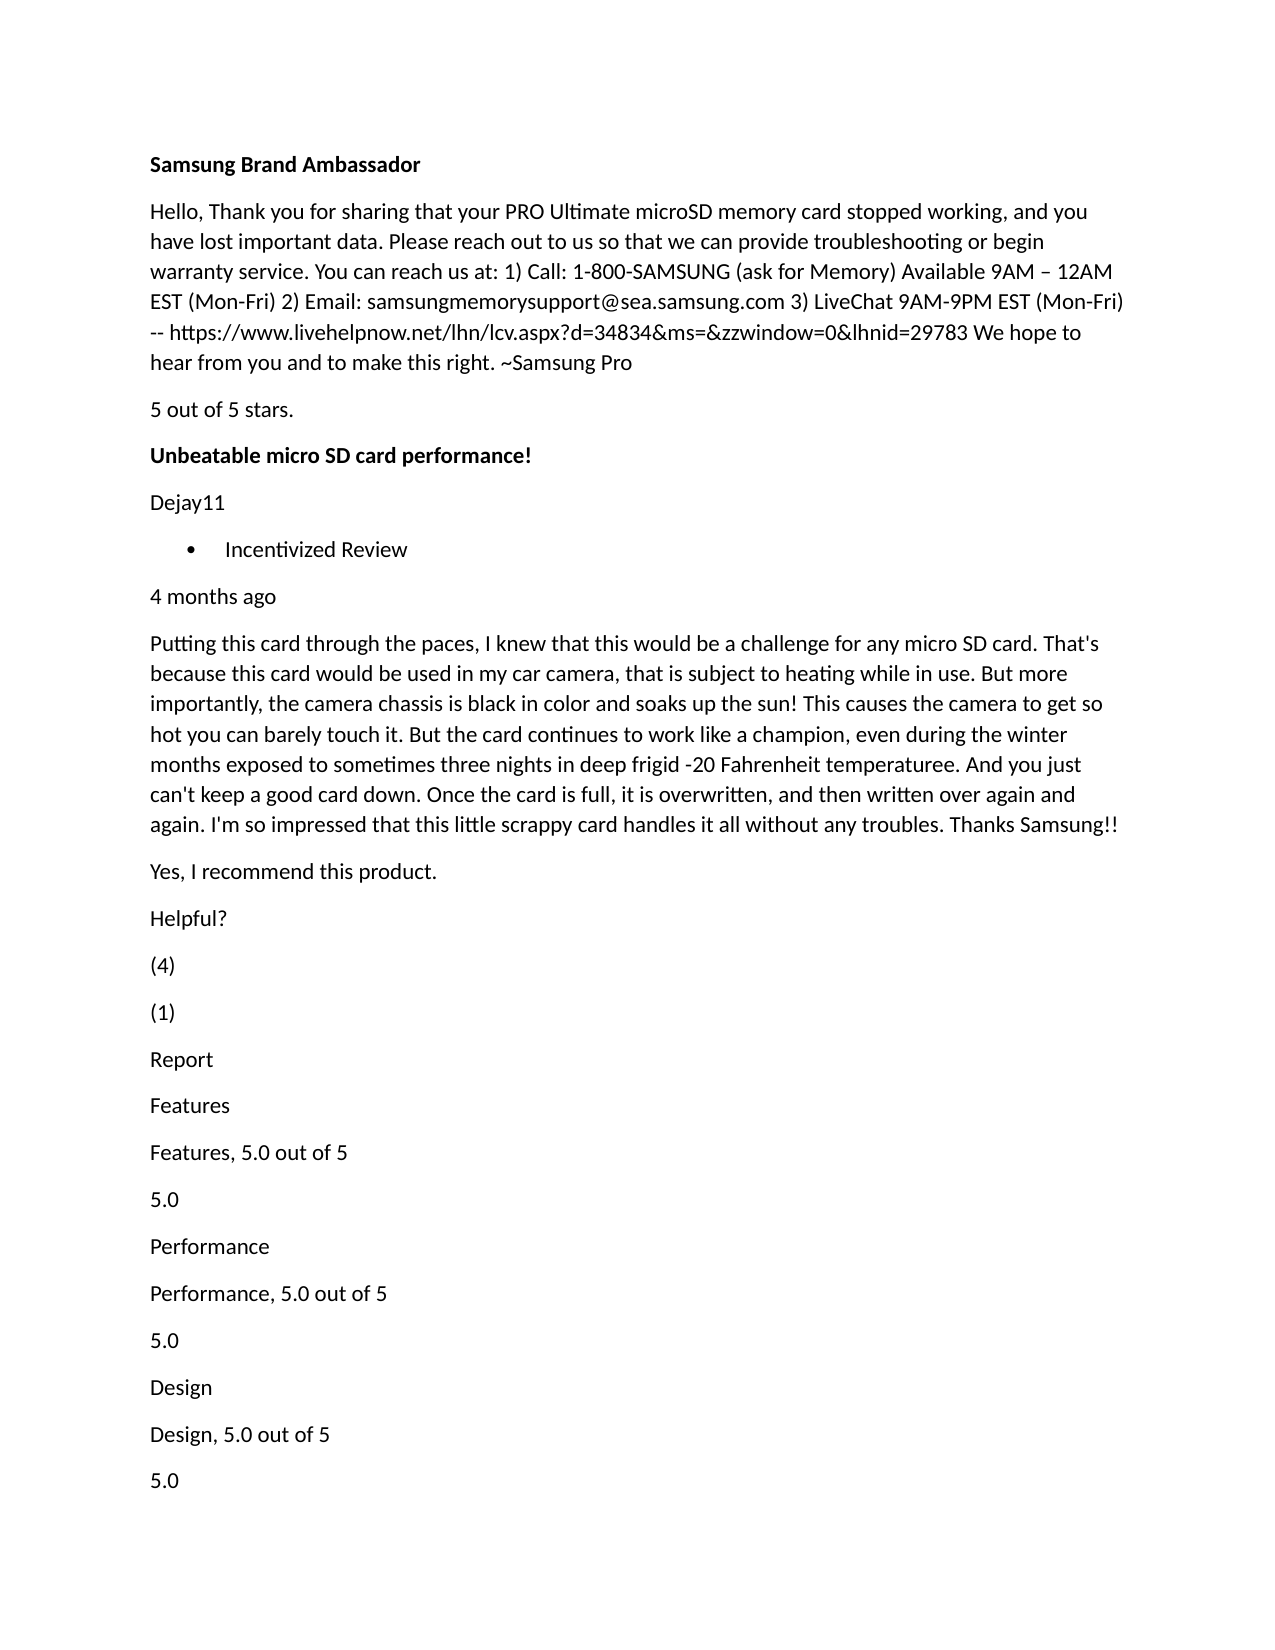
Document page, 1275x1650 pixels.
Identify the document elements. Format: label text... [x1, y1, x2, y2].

text Unbeatable micro SD card performance! [150, 442, 1125, 470]
text Features [150, 1092, 1125, 1120]
text (1) [150, 998, 1125, 1026]
text Report [150, 1045, 1125, 1073]
text Design, 5.0 out of 5 [150, 1420, 1125, 1448]
text 5.0 [150, 1185, 1125, 1213]
text 5 out of 5 stars. [150, 395, 1125, 423]
text Samsung Brand Ambassador [150, 150, 1125, 178]
text Hello, Thank you for sharing that your PRO Ultimate microSD memory card stopped working, and you have lost important data. Please reach out to us so that we can provide troubleshooting or begin warranty service. You can reach us at: 1) Call: 1-800-SAMSUNG (ask for Memory) Available 9AM – 12AM EST (Mon-Fri) 2) Email: samsungmemorysupport@sea.samsung.com 3) LiveChat 9AM-9PM EST (Mon-Fri) -- https://www.livehelpnow.net/lhn/lcv.aspx?d=34834&ms=&zzwindow=0&lhnid=29783 We hope to hear from you and to make this right. ~Samsung Pro [150, 197, 1125, 376]
text Putting this card through the paces, I knew that this would be a challenge for any micro SD card. That's because this card would be used in my car camera, that is subject to heating while in use. But more importantly, the camera chassis is black in color and soaks up the sun! This causes the camera to get so hot you can barely touch it. But the card continues to work like a champion, even during the winter months exposed to sometimes three nights in deep frigid -20 Fahrenheit temperaturee. And you just can't keep a good card down. Once the card is full, it is overwritten, and then written over again and again. I'm so impressed that this little scrappy card handles it all without any troubles. Thanks Samsung!! [150, 629, 1125, 838]
text Dejay11 [150, 488, 1125, 517]
text Features, 5.0 out of 5 [150, 1138, 1125, 1167]
text Performance [150, 1232, 1125, 1260]
text 5.0 [150, 1326, 1125, 1354]
text Design [150, 1373, 1125, 1401]
text Performance, 5.0 out of 5 [150, 1279, 1125, 1307]
list Incentivized Review [187, 535, 1125, 563]
text Yes, I recommend this product. [150, 857, 1125, 885]
text 5.0 [150, 1467, 1125, 1495]
text 4 months ago [150, 582, 1125, 610]
text Helpful? [150, 904, 1125, 932]
text (4) [150, 951, 1125, 979]
